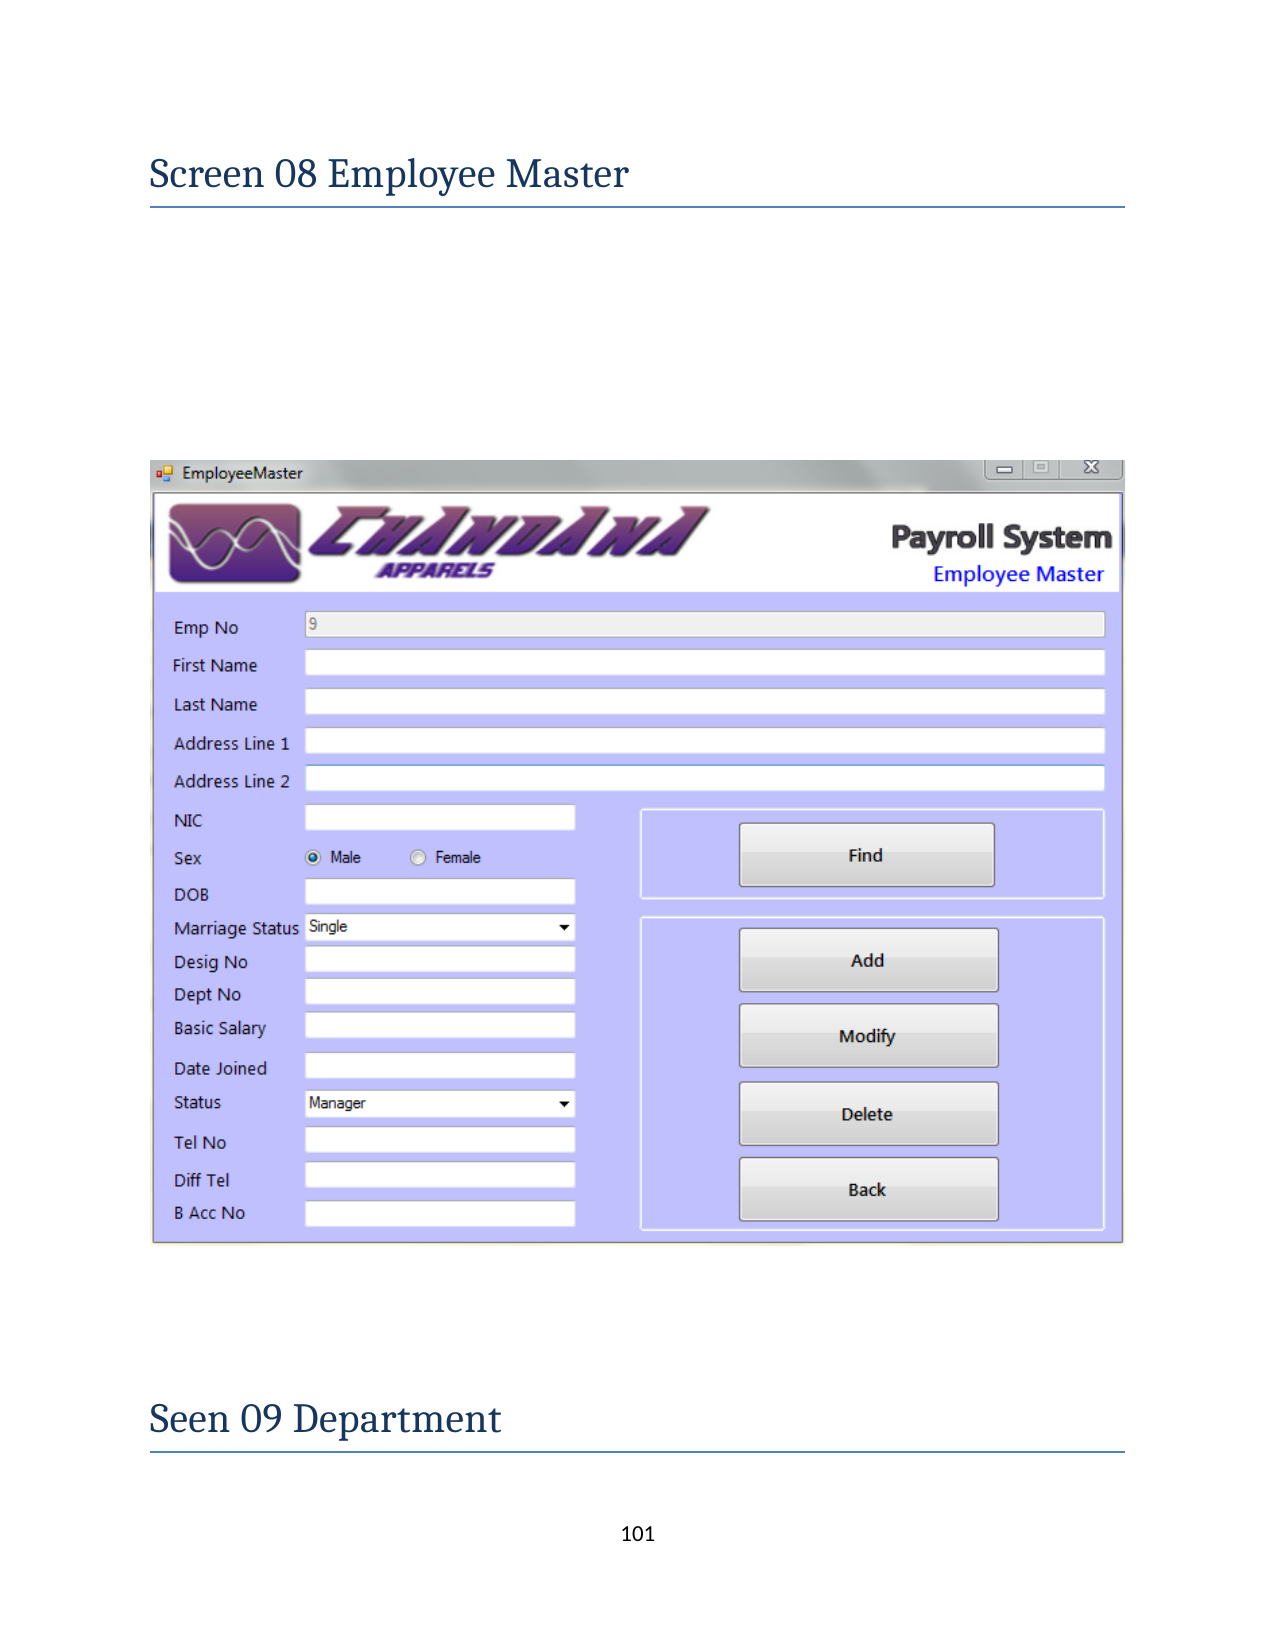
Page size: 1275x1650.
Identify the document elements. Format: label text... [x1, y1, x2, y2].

picture [150, 460, 1125, 1246]
title Screen 08 Employee Master [150, 150, 1125, 206]
title Seen 09 Department [150, 1394, 1125, 1451]
